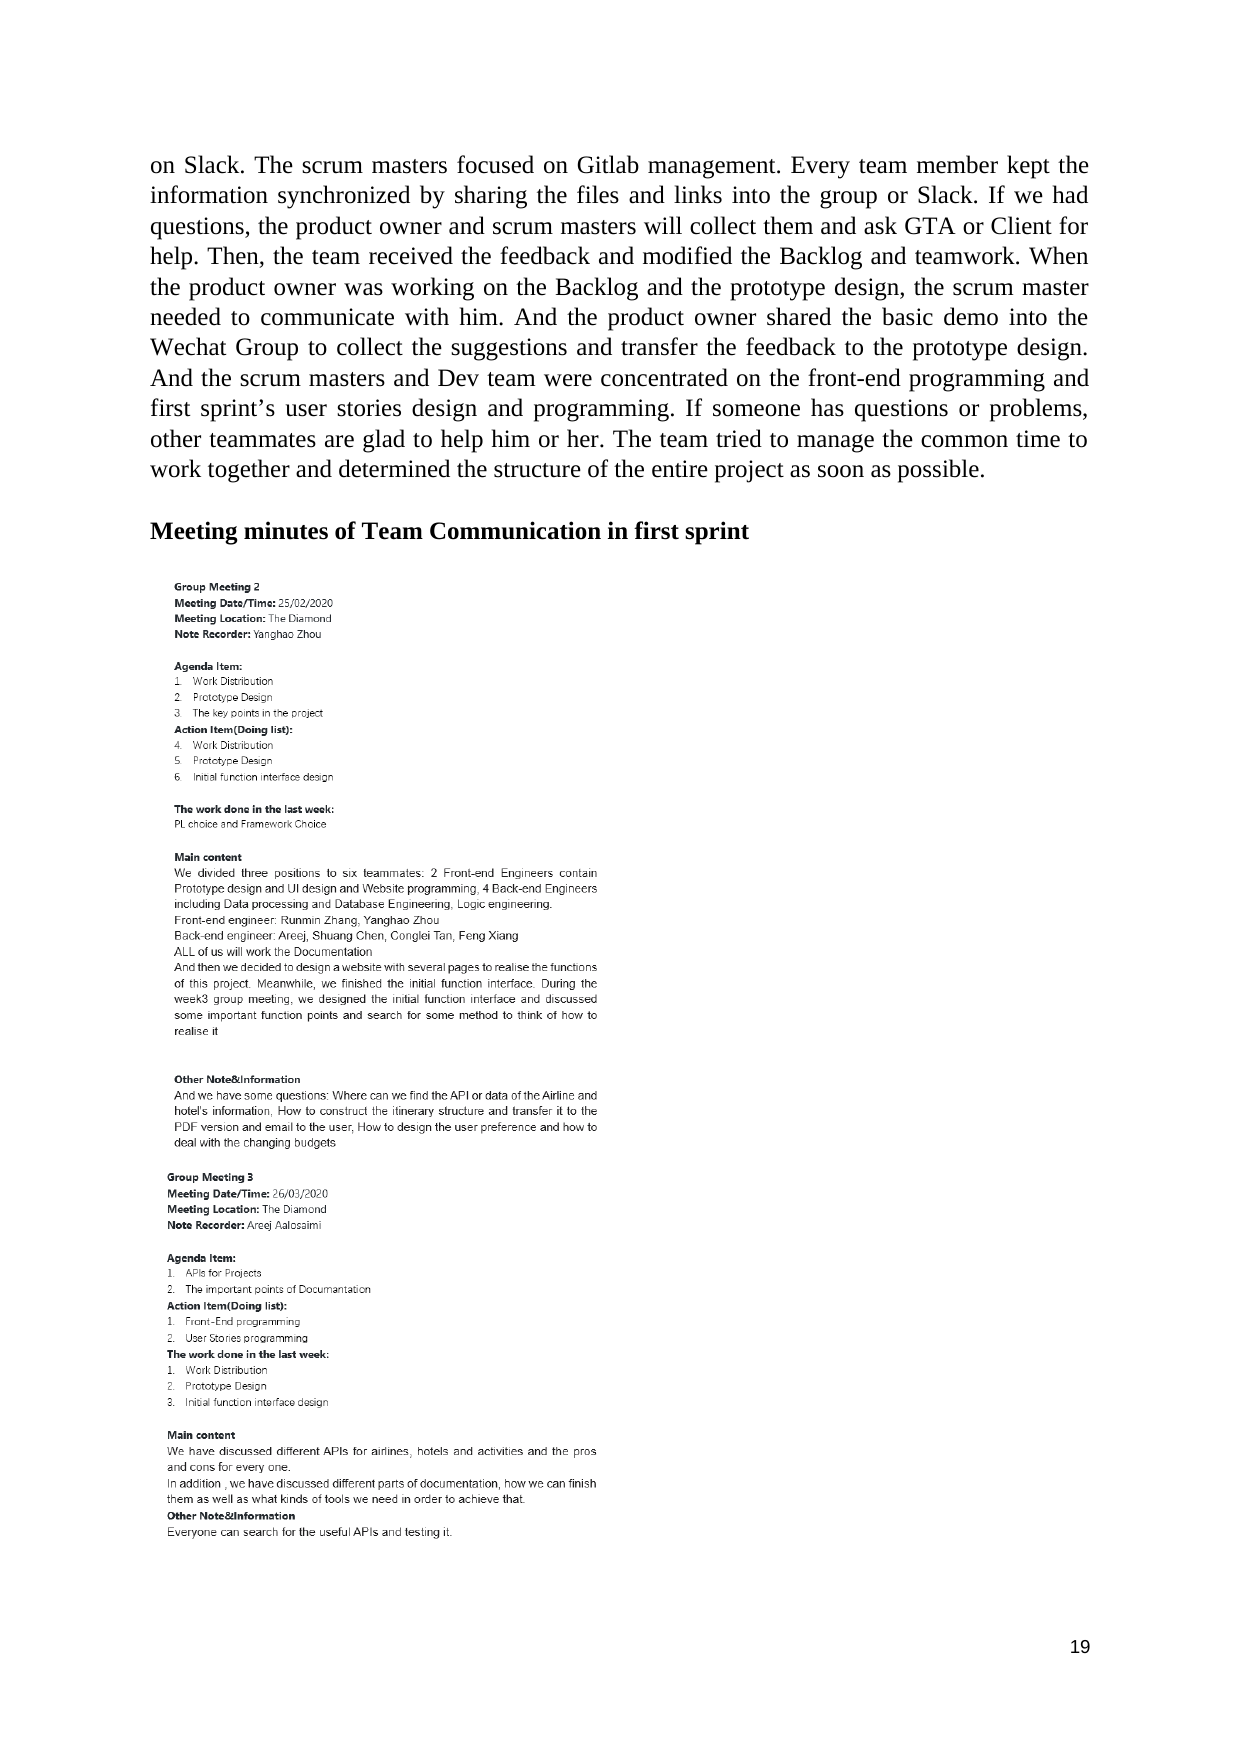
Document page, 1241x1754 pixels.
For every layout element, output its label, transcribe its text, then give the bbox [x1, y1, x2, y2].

text Meeting minutes of Team Communication in first sprint [150, 516, 1090, 544]
picture [150, 1168, 618, 1549]
picture [150, 577, 624, 1167]
